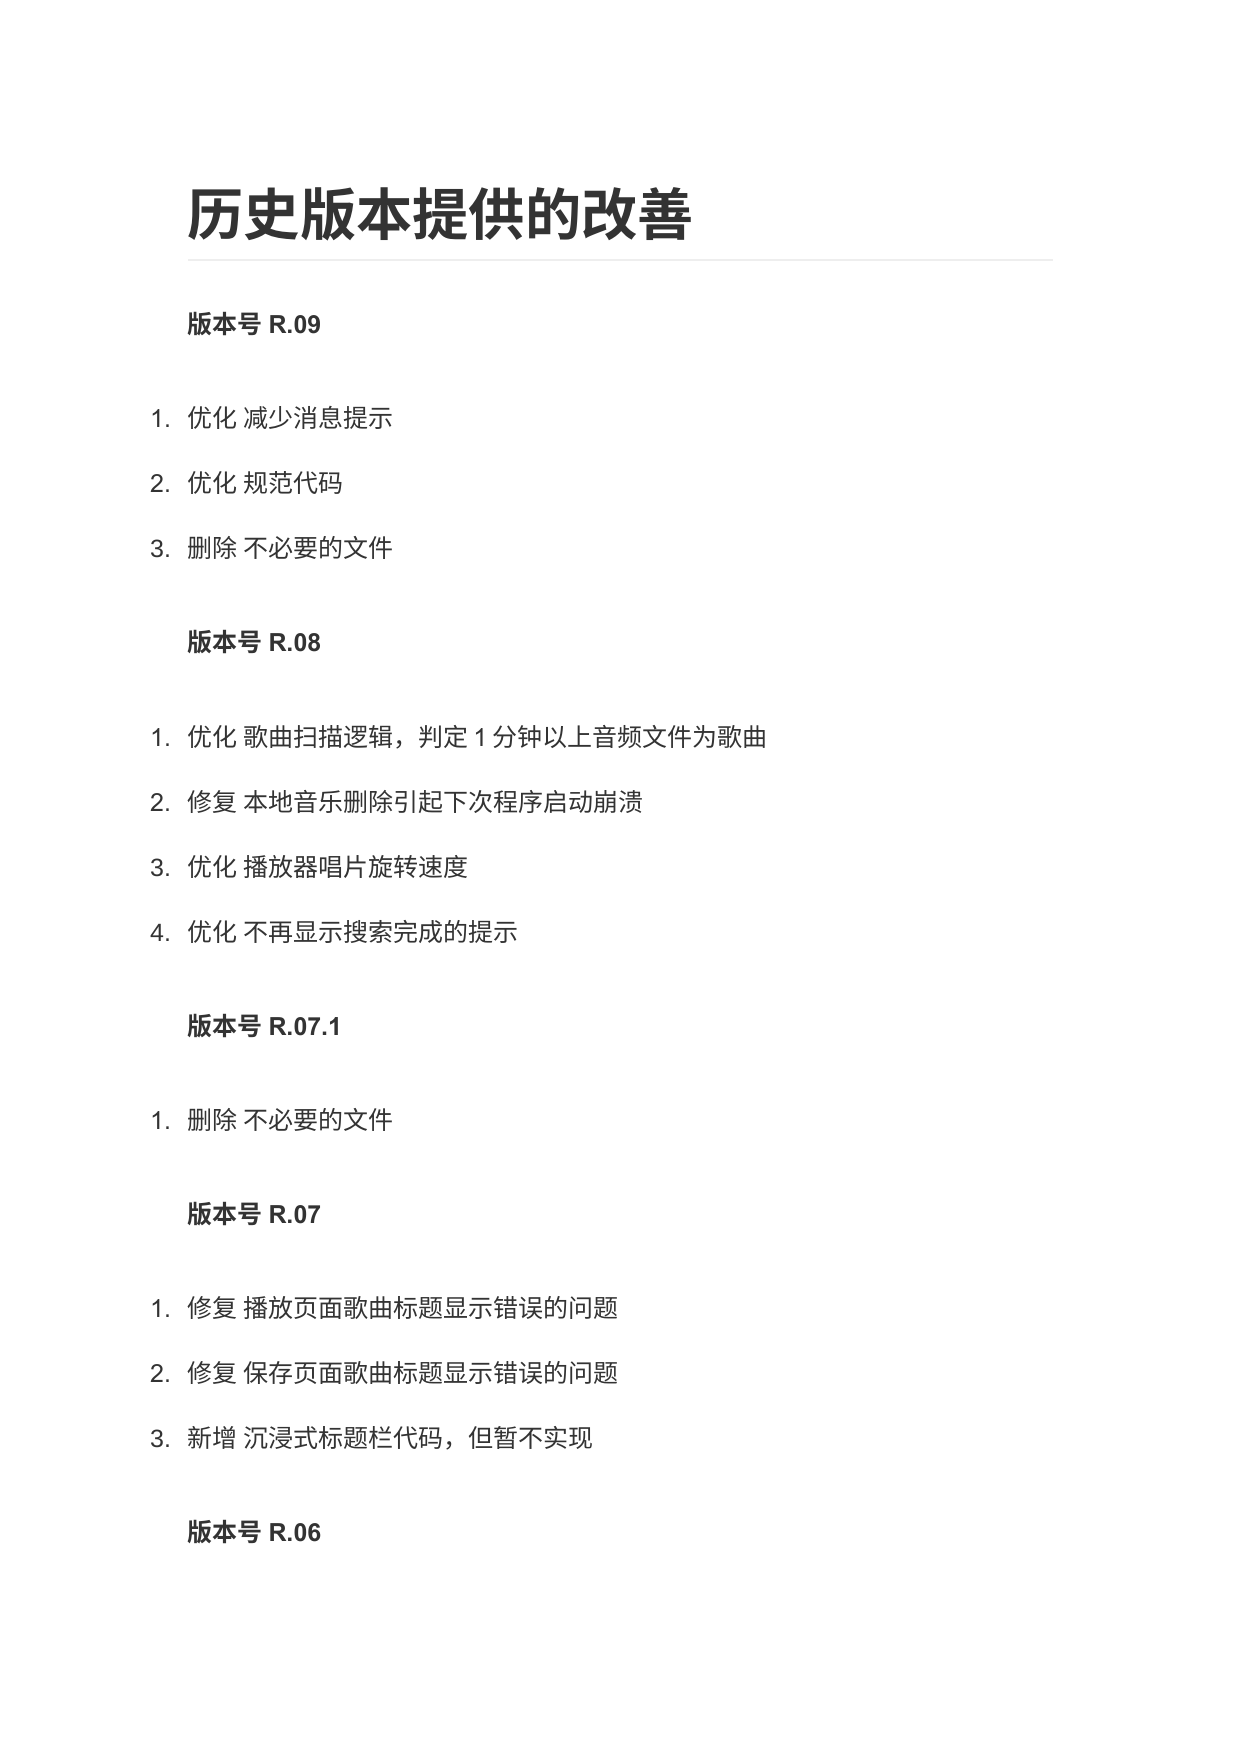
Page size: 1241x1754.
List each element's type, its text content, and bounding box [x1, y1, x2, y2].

list 优化 歌曲扫描逻辑，判定1分钟以上音频文件为歌曲 [150, 761, 1053, 826]
list 优化 减少消息提示 [150, 384, 1053, 449]
list 优化 播放器唱片旋转速度 [150, 891, 1053, 956]
text 版本号 R.07 [187, 1238, 1053, 1303]
list 删除 不必要的文件 [150, 573, 1053, 638]
list 新增 沉浸式标题栏代码，但暂不实现 [150, 1463, 1053, 1528]
list 优化 规范代码 [150, 478, 1053, 543]
list 修复 保存页面歌曲标题显示错误的问题 [150, 1398, 1053, 1463]
list 修复 播放页面歌曲标题显示错误的问题 [150, 1333, 1053, 1398]
list 优化 不再显示搜索完成的提示 [150, 956, 1053, 1021]
text 历史版本提供的改善 [187, 162, 1053, 261]
text 版本号 R.07.1 [187, 1050, 1053, 1115]
list 修复 本地音乐删除引起下次程序启动崩溃 [150, 826, 1053, 891]
list 删除 不必要的文件 [150, 1144, 1053, 1209]
text 版本号 R.08 [187, 667, 1053, 732]
text 版本号 R.09 [187, 290, 1053, 355]
